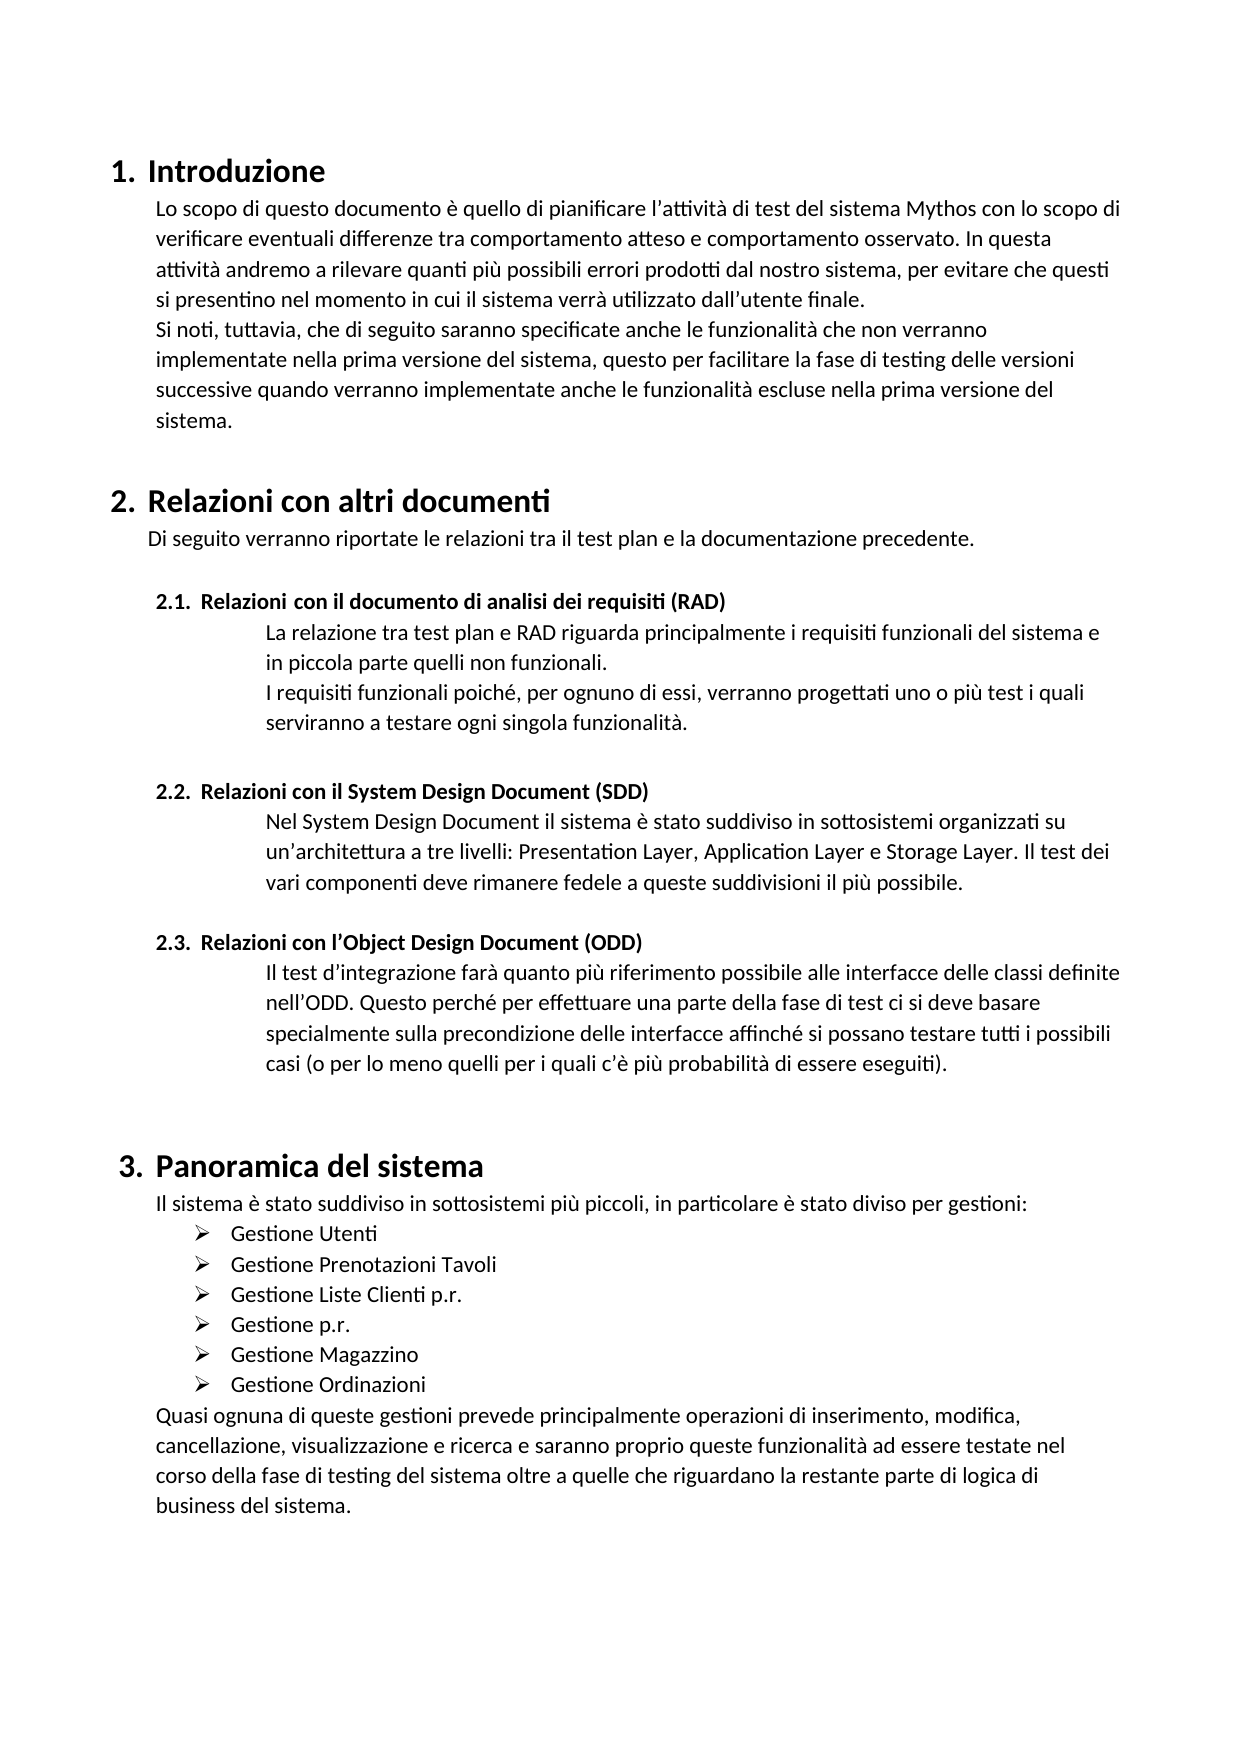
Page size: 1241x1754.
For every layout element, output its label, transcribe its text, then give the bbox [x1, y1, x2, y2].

list Gestione Ordinazioni [193, 1371, 1122, 1399]
list Panoramica del sistema [118, 1145, 1122, 1186]
list Gestione Utenti [193, 1219, 1122, 1248]
list Relazioni con altri documenti [110, 480, 1122, 521]
list Relazioni con il System Design Document (SDD) [156, 777, 1122, 805]
list Introduzione [110, 150, 1122, 191]
list Relazioni con il documento di analisi dei requisiti (RAD) [156, 587, 1122, 615]
list Si noti, tuttavia, che di seguito saranno specificate anche le funzionalità che non verranno implementate nella prima versione del sistema, questo per facilitare la fase di testing delle versioni successive quando verranno implementate anche le funzionalità escluse nella prima versione del sistema. [156, 315, 1122, 434]
list Quasi ognuna di queste gestioni prevede principalmente operazioni di inserimento, modifica, cancellazione, visualizzazione e ricerca e saranno proprio queste funzionalità ad essere testate nel corso della fase di testing del sistema oltre a quelle che riguardano la restante parte di logica di business del sistema. [156, 1401, 1122, 1519]
list Gestione p.r. [193, 1310, 1122, 1338]
list Nel System Design Document il sistema è stato suddiviso in sottosistemi organizzati su un’architettura a tre livelli: Presentation Layer, Application Layer e Storage Layer. Il test dei vari componenti deve rimanere fedele a queste suddivisioni il più possibile. [266, 807, 1122, 896]
list Gestione Liste Clienti p.r. [193, 1280, 1122, 1308]
list La relazione tra test plan e RAD riguarda principalmente i requisiti funzionali del sistema e in piccola parte quelli non funzionali. [266, 618, 1122, 676]
list Lo scopo di questo documento è quello di pianificare l’attività di test del sistema Mythos con lo scopo di verificare eventuali differenze tra comportamento atteso e comportamento osservato. In questa attività andremo a rilevare quanti più possibili errori prodotti dal nostro sistema, per evitare che questi si presentino nel momento in cui il sistema verrà utilizzato dall’utente finale. [156, 194, 1122, 313]
list I requisiti funzionali poiché, per ognuno di essi, verranno progettati uno o più test i quali serviranno a testare ogni singola funzionalità. [266, 678, 1122, 736]
list Gestione Magazzino [193, 1340, 1122, 1368]
list Di seguito verranno riportate le relazioni tra il test plan e la documentazione precedente. [148, 524, 1122, 552]
list Il test d’integrazione farà quanto più riferimento possibile alle interfacce delle classi definite nell’ODD. Questo perché per effettuare una parte della fase di test ci si deve basare specialmente sulla precondizione delle interfacce affinché si possano testare tutti i possibili casi (o per lo meno quelli per i quali c’è più probabilità di essere eseguiti). [266, 958, 1122, 1077]
list Gestione Prenotazioni Tavoli [193, 1250, 1122, 1278]
list Relazioni con l’Object Design Document (ODD) [156, 928, 1122, 956]
list Il sistema è stato suddiviso in sottosistemi più piccoli, in particolare è stato diviso per gestioni: [156, 1189, 1122, 1217]
